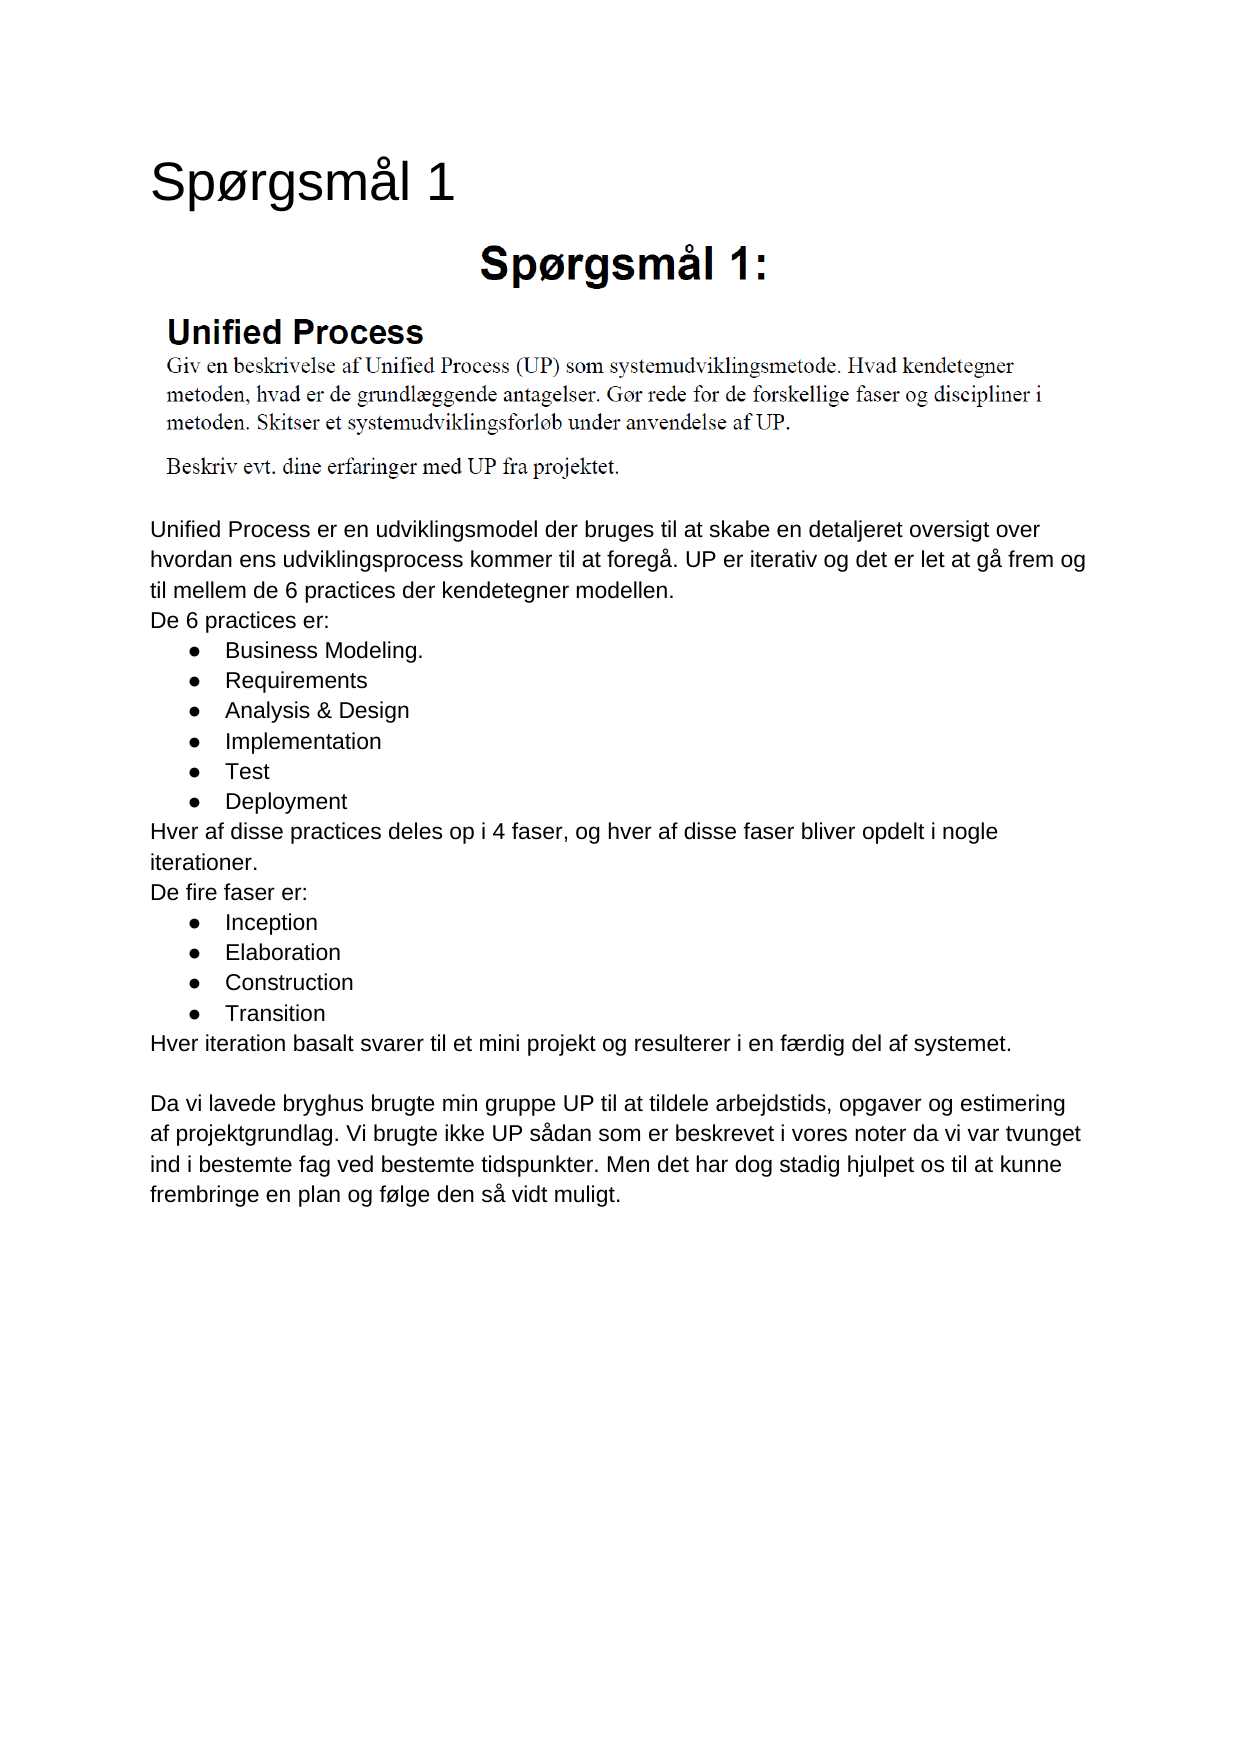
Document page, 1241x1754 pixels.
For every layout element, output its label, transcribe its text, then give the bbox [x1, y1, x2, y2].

list Business Modeling. [187, 637, 1090, 663]
list Construction [187, 969, 1090, 996]
list Analysis & Design [187, 697, 1090, 724]
list Test [187, 758, 1090, 784]
text Unified Process er en udviklingsmodel der bruges til at skabe en detaljeret oversigt over hvordan ens udviklingsprocess kommer til at foregå. UP er iterativ og det er let at gå frem og til mellem de 6 practices der kendetegner modellen. [150, 516, 1090, 603]
text Hver iteration basalt svarer til et mini projekt og resulterer i en færdig del af systemet. [150, 1030, 1090, 1056]
text Hver af disse practices deles op i 4 faser, og hver af disse faser bliver opdelt i nogle iterationer. [150, 818, 1090, 875]
title Spørgsmål 1 [150, 150, 1090, 212]
text De 6 practices er: [150, 607, 1090, 633]
list Transition [187, 999, 1090, 1026]
list Elaboration [187, 939, 1090, 965]
picture [150, 218, 1091, 513]
list Requirements [187, 667, 1090, 693]
text Da vi lavede bryghus brugte min gruppe UP til at tildele arbejdstids, opgaver og estimering af projektgrundlag. Vi brugte ikke UP sådan som er beskrevet i vores noter da vi var tvunget ind i bestemte fag ved bestemte tidspunkter. Men det har dog stadig hjulpet os til at kunne frembringe en plan og følge den så vidt muligt. [150, 1090, 1090, 1207]
list Implementation [187, 728, 1090, 754]
list Deployment [187, 788, 1090, 814]
text De fire faser er: [150, 879, 1090, 905]
list Inception [187, 909, 1090, 935]
